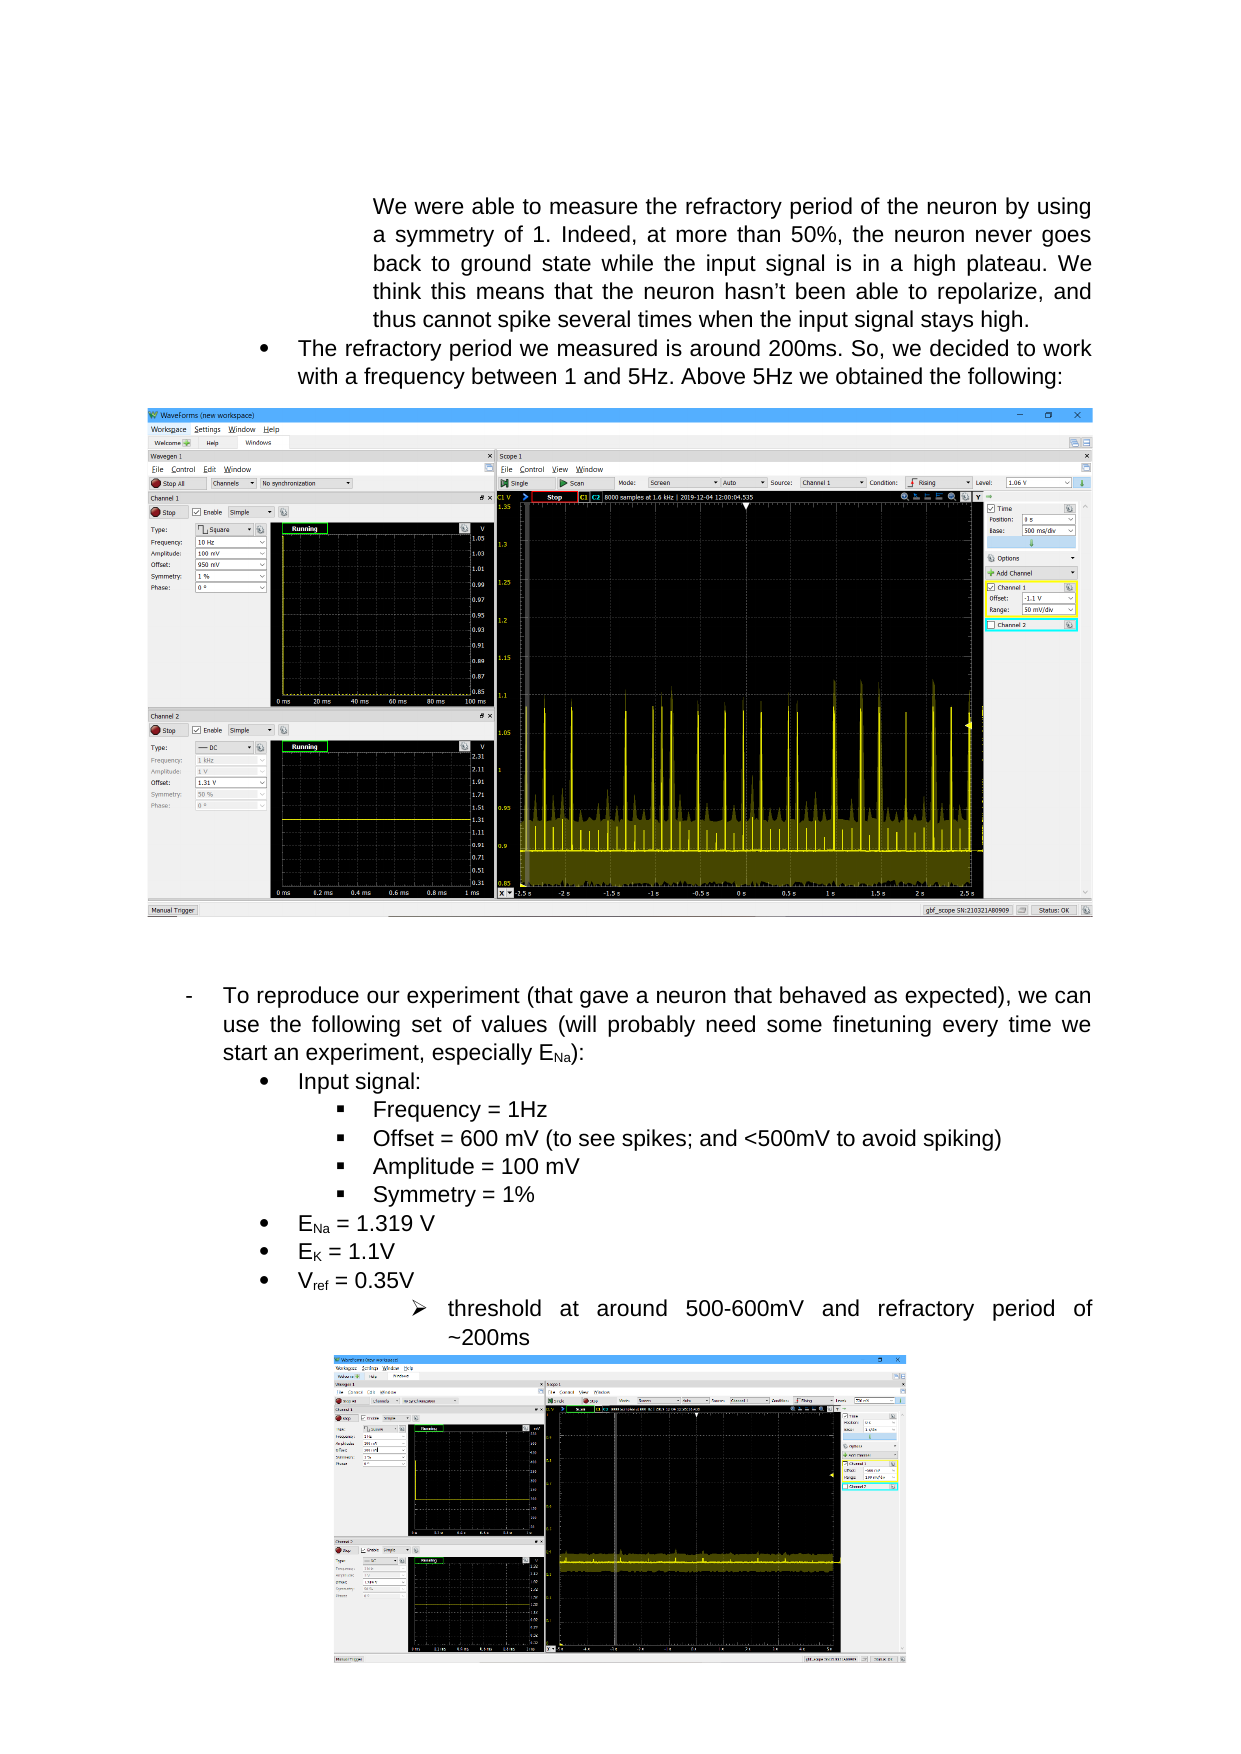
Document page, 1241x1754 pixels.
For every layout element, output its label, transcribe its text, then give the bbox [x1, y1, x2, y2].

list We were able to measure the refractory period of the neuron by using a symmetry of 1. Indeed, at more than 50%, the neuron never goes back to ground state while the input signal is in a high plateau. We think this means that the neuron hasn’t been able to repolarize, and thus cannot spike several times when the input signal stays high. [373, 193, 1093, 333]
list Input signal: [260, 1068, 1093, 1094]
list threshold at around 500-600mV and refractory period of ~200ms [410, 1295, 1093, 1350]
list To reproduce our experiment (that gave a neuron that behaved as expected), we can use the following set of values (will probably need some finetuning every time we start an experiment, especially ENa): [185, 982, 1093, 1066]
list Symmetry = 1% [335, 1181, 1093, 1208]
list ENa = 1.319 V [260, 1210, 1093, 1236]
picture [147, 408, 1093, 917]
list The refractory period we measured is around 200ms. So, we decided to work with a frequency between 1 and 5Hz. Above 5Hz we obtained the following: [260, 335, 1093, 390]
list Amplitude = 100 mV [335, 1153, 1093, 1179]
list EK = 1.1V [260, 1238, 1093, 1265]
list Frequency = 1Hz [335, 1096, 1093, 1122]
picture [333, 1355, 907, 1663]
list Vref = 0.35V [260, 1267, 1093, 1293]
list Offset = 600 mV (to see spikes; and <500mV to avoid spiking) [335, 1124, 1093, 1151]
